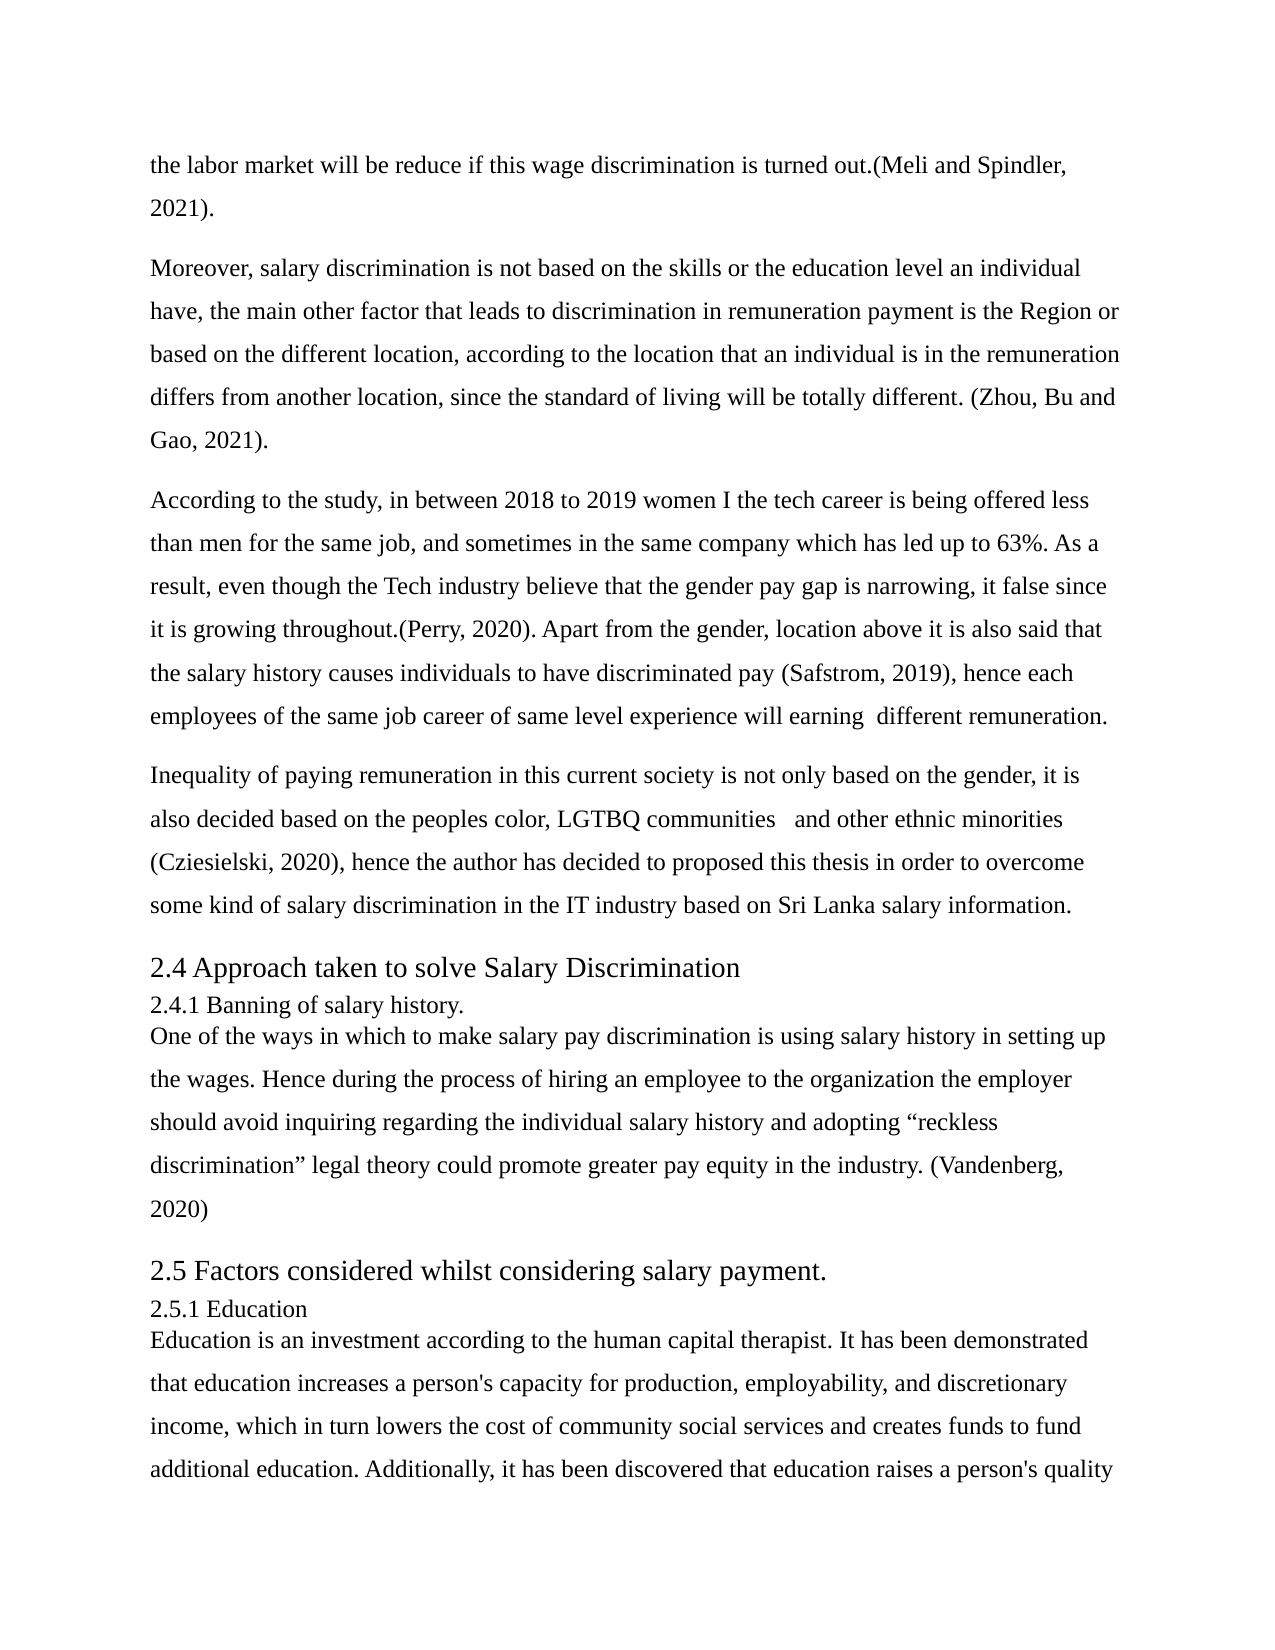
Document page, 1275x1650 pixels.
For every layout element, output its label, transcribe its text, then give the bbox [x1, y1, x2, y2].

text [150, 150, 1125, 222]
text According to the study, in between 2018 to 2019 women I the tech career is being offered less than men for the same job, and sometimes in the same company which has led up to 63%. As a result, even though the Tech industry believe that the gender pay gap is narrowing, it false since it is growing throughout.(Perry, 2020). Apart from the gender, location above it is also said that the salary history causes individuals to have discriminated pay (Safstrom, 2019), hence each employees of the same job career of same level experience will earning different remuneration. [150, 485, 1125, 729]
text Inequality of paying remuneration in this current society is not only based on the gender, it is also decided based on the peoples color, LGTBQ communities and other ethnic minorities (Cziesielski, 2020), hence the author has decided to proposed this thesis in order to overcome some kind of salary discrimination in the IT industry based on Sri Lanka salary information. [150, 761, 1125, 919]
subtitle 2.5.1 Education [150, 1294, 1125, 1322]
subtitle 2.4 Approach taken to solve Salary Discrimination [150, 950, 1125, 983]
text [150, 1325, 1125, 1483]
subtitle 2.5 Factors considered whilst considering salary payment. [150, 1253, 1125, 1287]
text One of the ways in which to make salary pay discrimination is using salary history in setting up the wages. Hence during the process of hiring an employee to the organization the employer should avoid inquiring regarding the individual salary history and adopting “reckless discrimination” legal theory could promote greater pay equity in the industry. (Vandenberg, 2020) [150, 1021, 1125, 1222]
subtitle 2.4.1 Banning of salary history. [150, 990, 1125, 1019]
text Moreover, salary discrimination is not based on the skills or the education level an individual have, the main other factor that leads to discrimination in remuneration payment is the Region or based on the different location, according to the location that an individual is in the remuneration differs from another location, since the standard of living will be totally different. (Zhou, Bu and Gao, 2021). [150, 253, 1125, 454]
